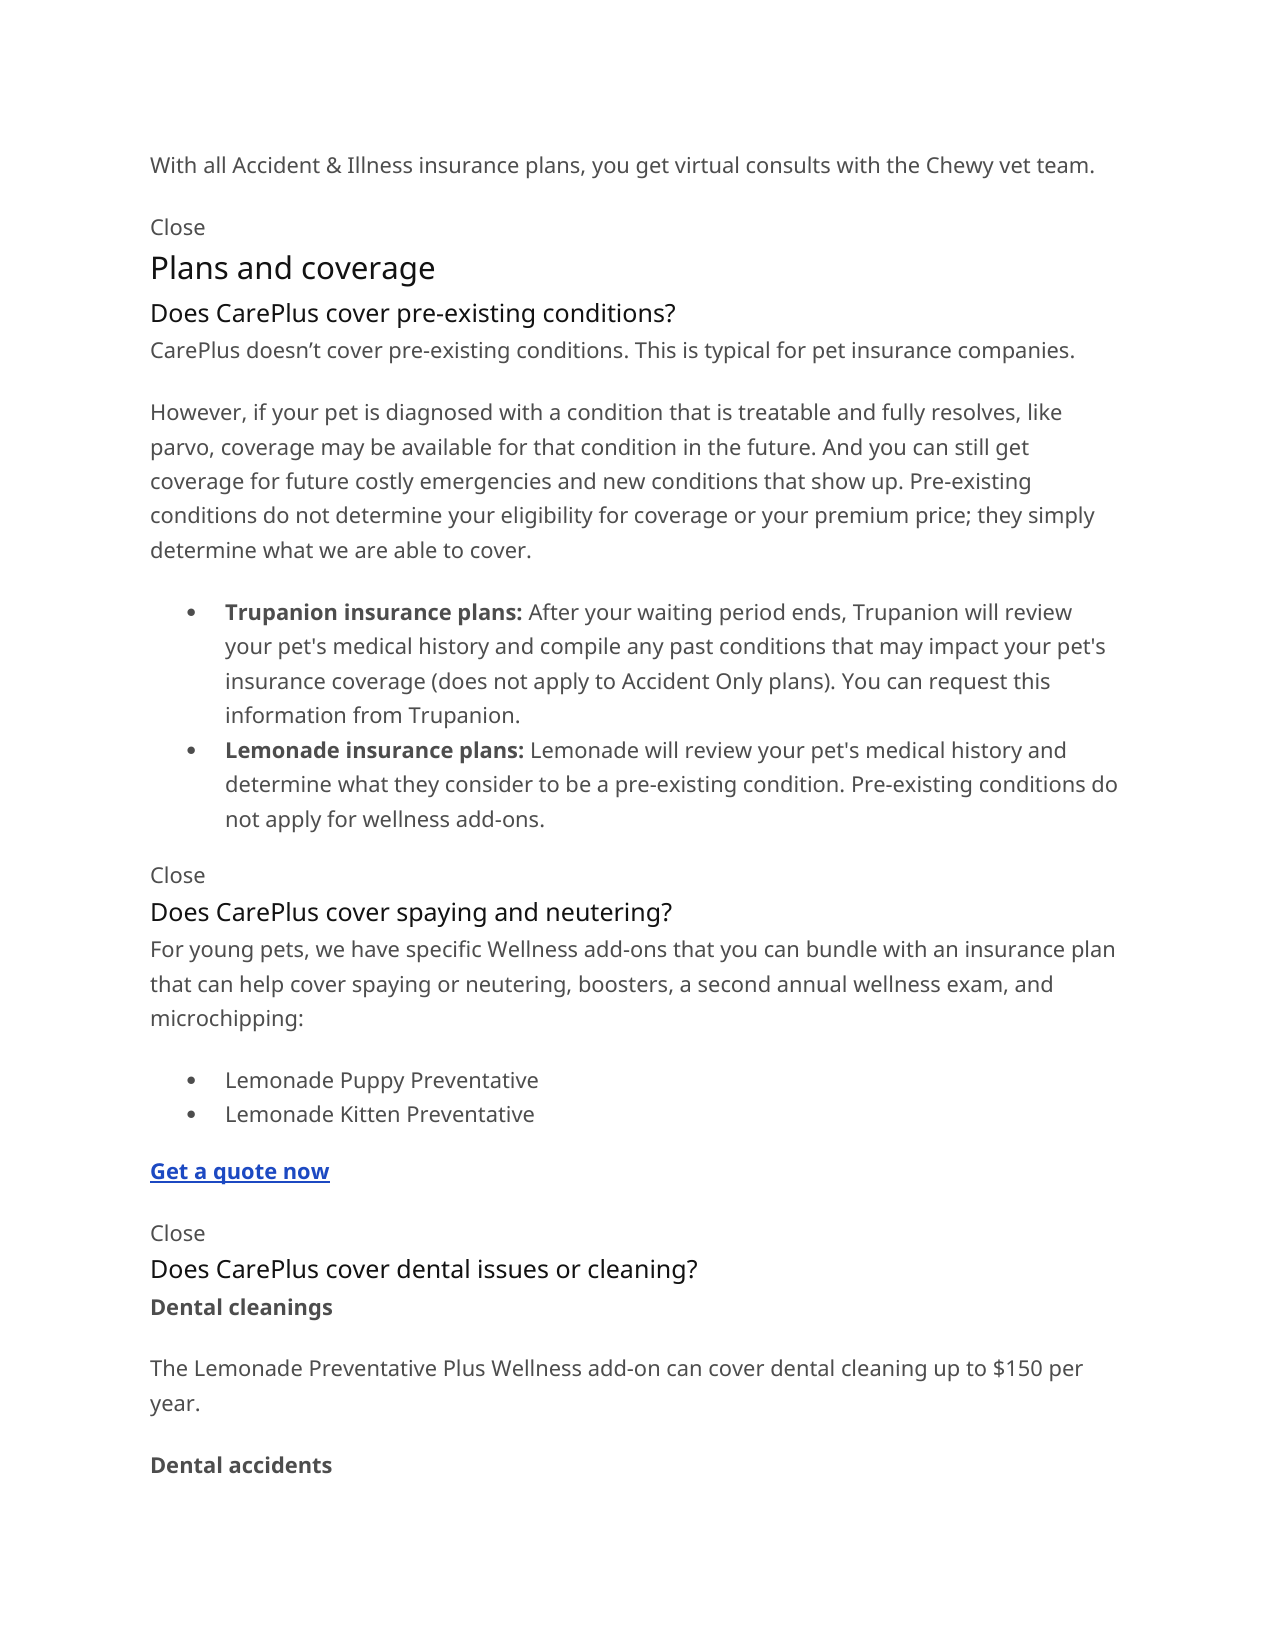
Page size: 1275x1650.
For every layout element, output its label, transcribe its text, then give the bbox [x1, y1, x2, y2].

subtitle Does CarePlus cover pre-existing conditions? [150, 296, 1062, 330]
text CarePlus doesn’t cover pre-existing conditions. This is typical for pet insurance companies. [150, 335, 1125, 365]
list Lemonade Kitten Preventative [187, 1099, 1125, 1129]
text Dental accidents [150, 1450, 1125, 1479]
text However, if your pet is diagnosed with a condition that is treatable and fully resolves, like parvo, coverage may be available for that condition in the future. And you can still get coverage for future costly emergencies and new conditions that show up. Pre-existing conditions do not determine your eligibility for coverage or your premium price; they simply determine what we are able to cover. [150, 397, 1125, 565]
text Get a quote now [150, 1156, 1125, 1186]
subtitle Plans and coverage [150, 246, 1125, 289]
text Close [150, 1218, 1125, 1247]
text Dental cleanings [150, 1292, 1125, 1321]
list Lemonade Puppy Preventative [187, 1065, 1125, 1095]
list Lemonade insurance plans: Lemonade will review your pet's medical history and determine what they consider to be a pre-existing condition. Pre-existing conditions do not apply for wellness add-ons. [187, 735, 1125, 833]
text Close [150, 860, 1125, 890]
subtitle Does CarePlus cover dental issues or cleaning? [150, 1252, 1062, 1286]
text For young pets, we have specific Wellness add-ons that you can bundle with an insurance plan that can help cover spaying or neutering, boosters, a second annual wellness exam, and microchipping: [150, 934, 1125, 1033]
list Trupanion insurance plans: After your waiting period ends, Trupanion will review your pet's medical history and compile any past conditions that may impact your pet's insurance coverage (does not apply to Accident Only plans). You can request this information from Trupanion. [187, 597, 1125, 730]
text With all Accident & Illness insurance plans, you get virtual consults with the Chewy vet team. [150, 150, 1125, 180]
text Close [150, 212, 1125, 242]
text The Lemonade Preventative Plus Wellness add-on can cover dental cleaning up to $150 per year. [150, 1353, 1125, 1418]
subtitle Does CarePlus cover spaying and neutering? [150, 894, 1062, 929]
